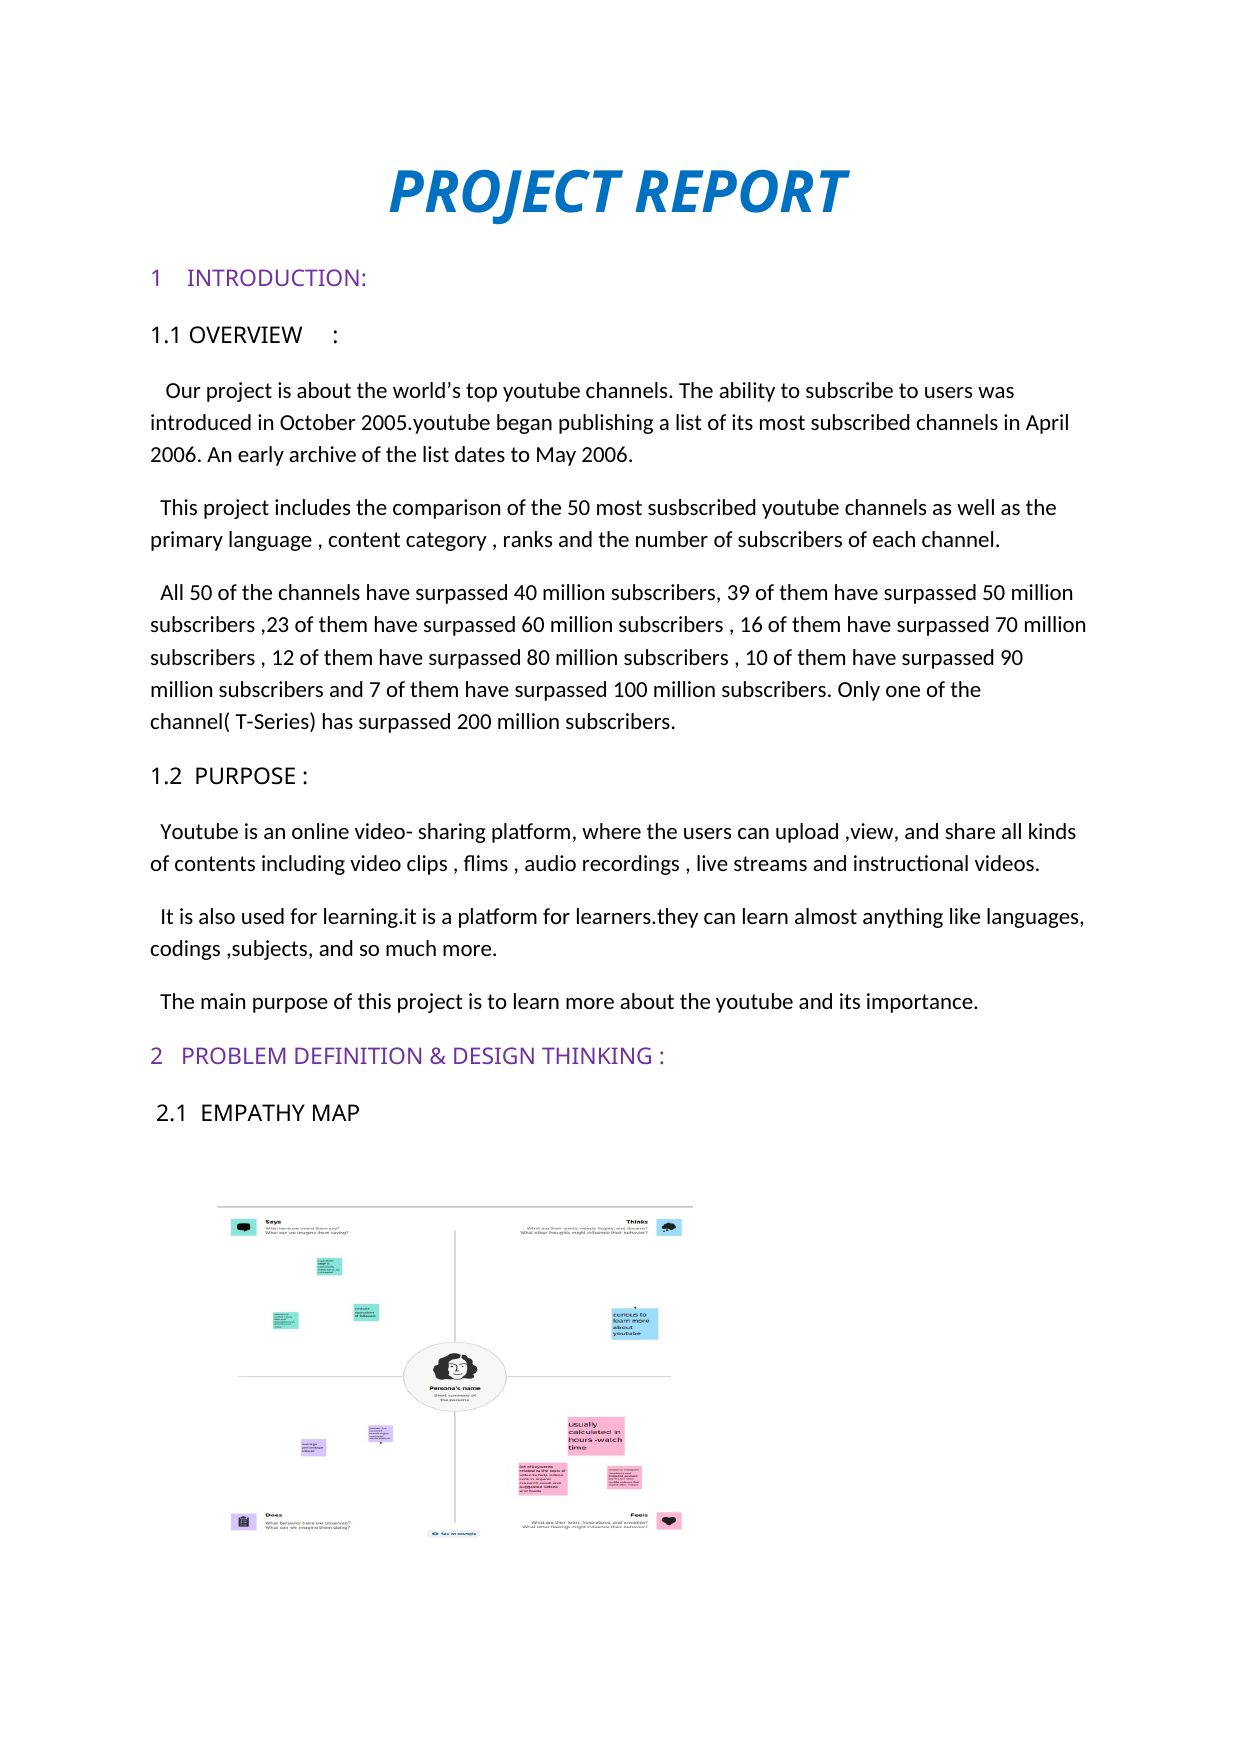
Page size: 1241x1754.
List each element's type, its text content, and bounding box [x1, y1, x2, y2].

text It is also used for learning.it is a platform for learners.they can learn almost anything like languages, codings ,subjects, and so much more. [150, 902, 1090, 962]
text Youtube is an online video- sharing platform, where the users can upload ,view, and share all kinds of contents including video clips , flims , audio recordings , live streams and instructional videos. [150, 817, 1090, 877]
text This project includes the comparison of the 50 most susbscribed youtube channels as well as the primary language , content category , ranks and the number of subscribers of each channel. [150, 493, 1090, 553]
text All 50 of the channels have surpassed 40 million subscribers, 39 of them have surpassed 50 million subscribers ,23 of them have surpassed 60 million subscribers , 16 of them have surpassed 70 million subscribers , 12 of them have surpassed 80 million subscribers , 10 of them have surpassed 90 million subscribers and 7 of them have surpassed 100 million subscribers. Only one of the channel( T-Series) has surpassed 200 million subscribers. [150, 578, 1090, 735]
text Our project is about the world’s top youtube channels. The ability to subscribe to users was introduced in October 2005.youtube began publishing a list of its most subscribed channels in April 2006. An early archive of the list dates to May 2006. [150, 376, 1090, 468]
text 1.2 PURPOSE : [150, 760, 1090, 791]
text 2 PROBLEM DEFINITION & DESIGN THINKING : [150, 1040, 1090, 1072]
text 1 INTRODUCTION: [150, 262, 1090, 293]
text 1.1 OVERVIEW : [150, 319, 1090, 350]
text 2.1 EMPATHY MAP [150, 1097, 1090, 1128]
text PROJECT REPORT [150, 150, 1090, 229]
picture [217, 1206, 694, 1539]
text The main purpose of this project is to learn more about the youtube and its importance. [150, 987, 1090, 1015]
